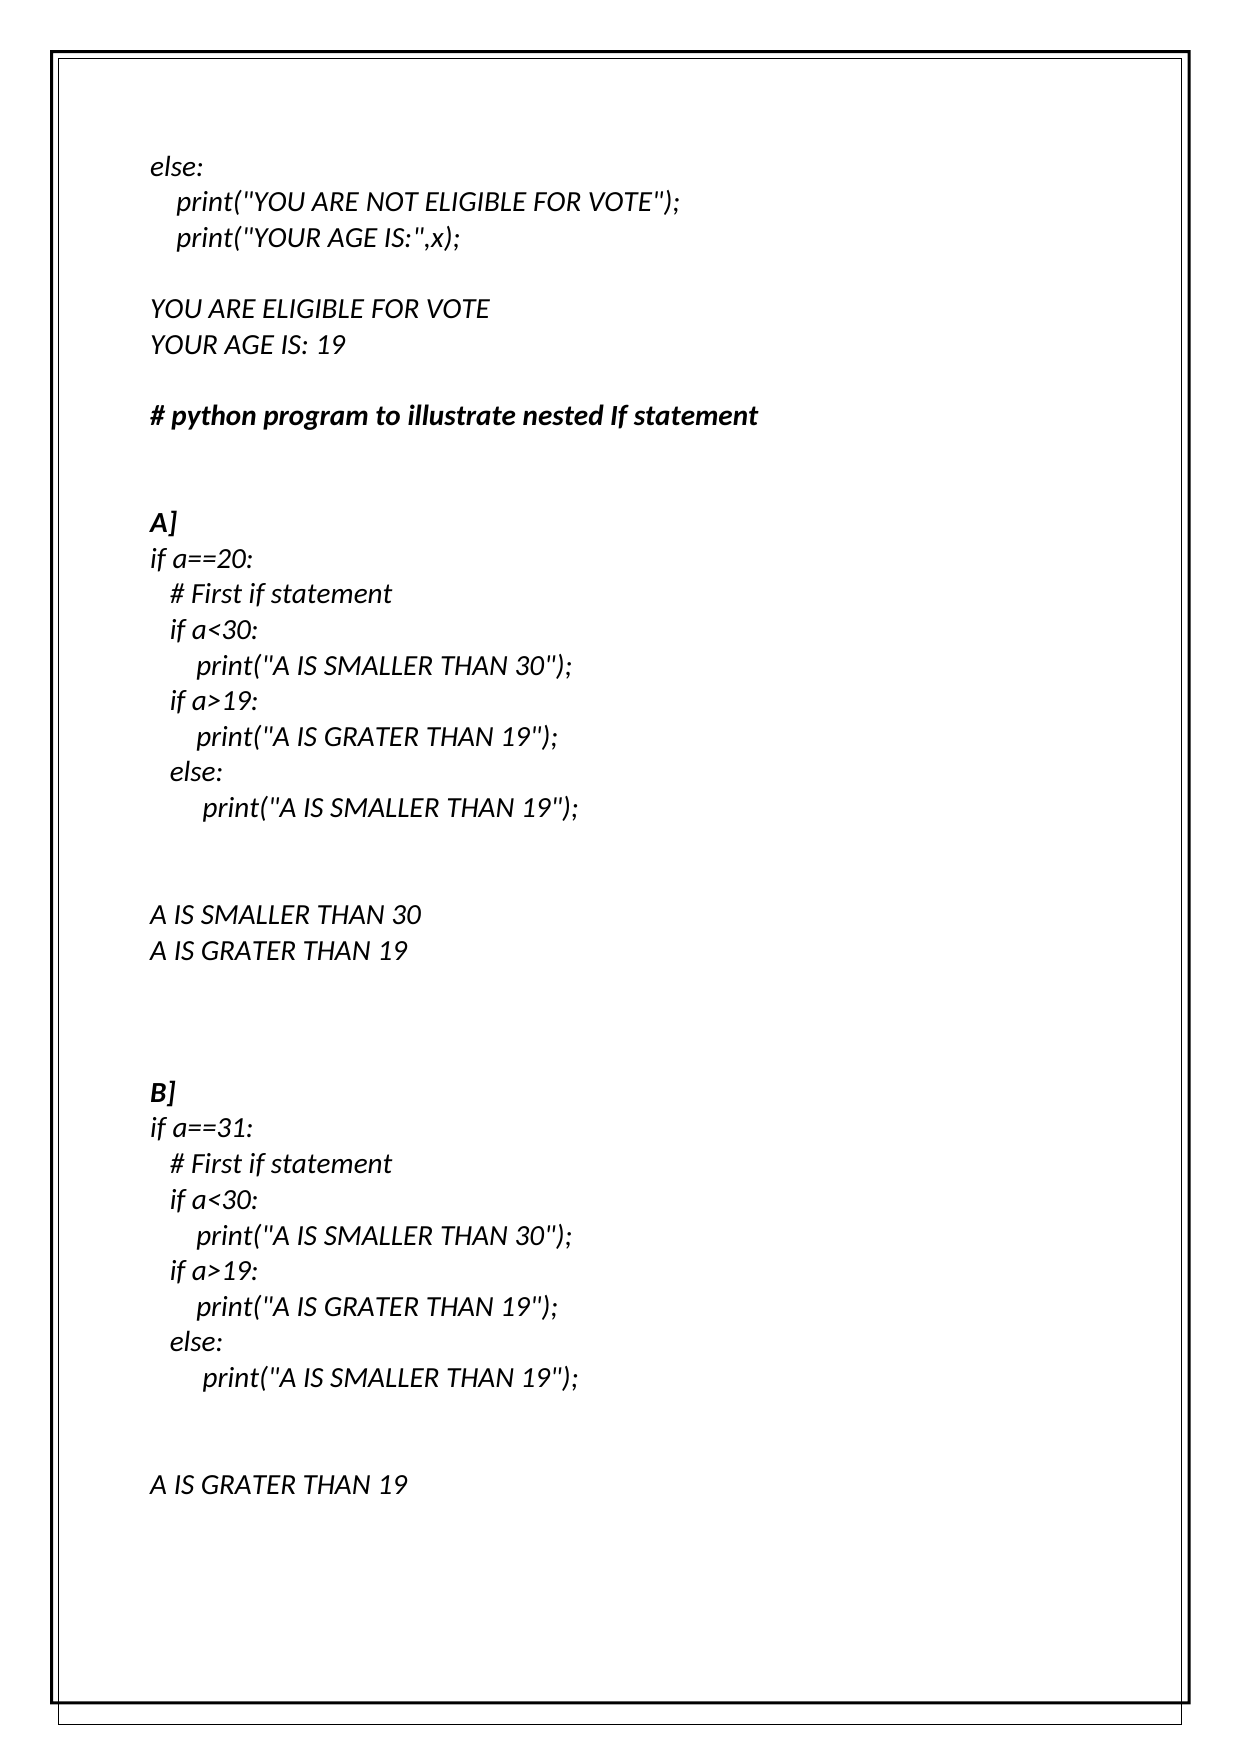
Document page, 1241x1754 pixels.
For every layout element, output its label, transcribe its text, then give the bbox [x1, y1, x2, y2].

text else: [169, 1323, 1065, 1359]
text print("YOU ARE NOT ELIGIBLE FOR VOTE"); print("YOUR AGE IS:",x); [176, 183, 726, 255]
text A] [150, 504, 1065, 540]
text if a==20: [150, 540, 1065, 576]
text A IS SMALLER THAN 30 A IS GRATER THAN 19 [150, 896, 423, 967]
text YOU ARE ELIGIBLE FOR VOTE YOUR AGE IS: 19 [150, 291, 540, 362]
text if a>19: [169, 682, 1065, 718]
text print("A IS SMALLER THAN 30"); [196, 1217, 1065, 1252]
subtitle # python program to illustrate nested If statement [150, 397, 1065, 433]
text print("A IS SMALLER THAN 30"); [196, 647, 1065, 682]
text else: [169, 753, 1065, 789]
text if a>19: [169, 1252, 1065, 1288]
text # First if statement if a<30: [169, 576, 406, 647]
text print("A IS SMALLER THAN 19"); A IS GRATER THAN 19 [150, 1359, 581, 1501]
text print("A IS SMALLER THAN 19"); [202, 789, 1065, 824]
text print("A IS GRATER THAN 19"); [196, 1288, 1065, 1323]
text # First if statement if a<30: [169, 1145, 406, 1217]
text if a==31: [150, 1109, 1065, 1145]
subtitle B] [150, 1074, 1065, 1109]
text else: [150, 148, 1065, 183]
text print("A IS GRATER THAN 19"); [196, 718, 1065, 753]
